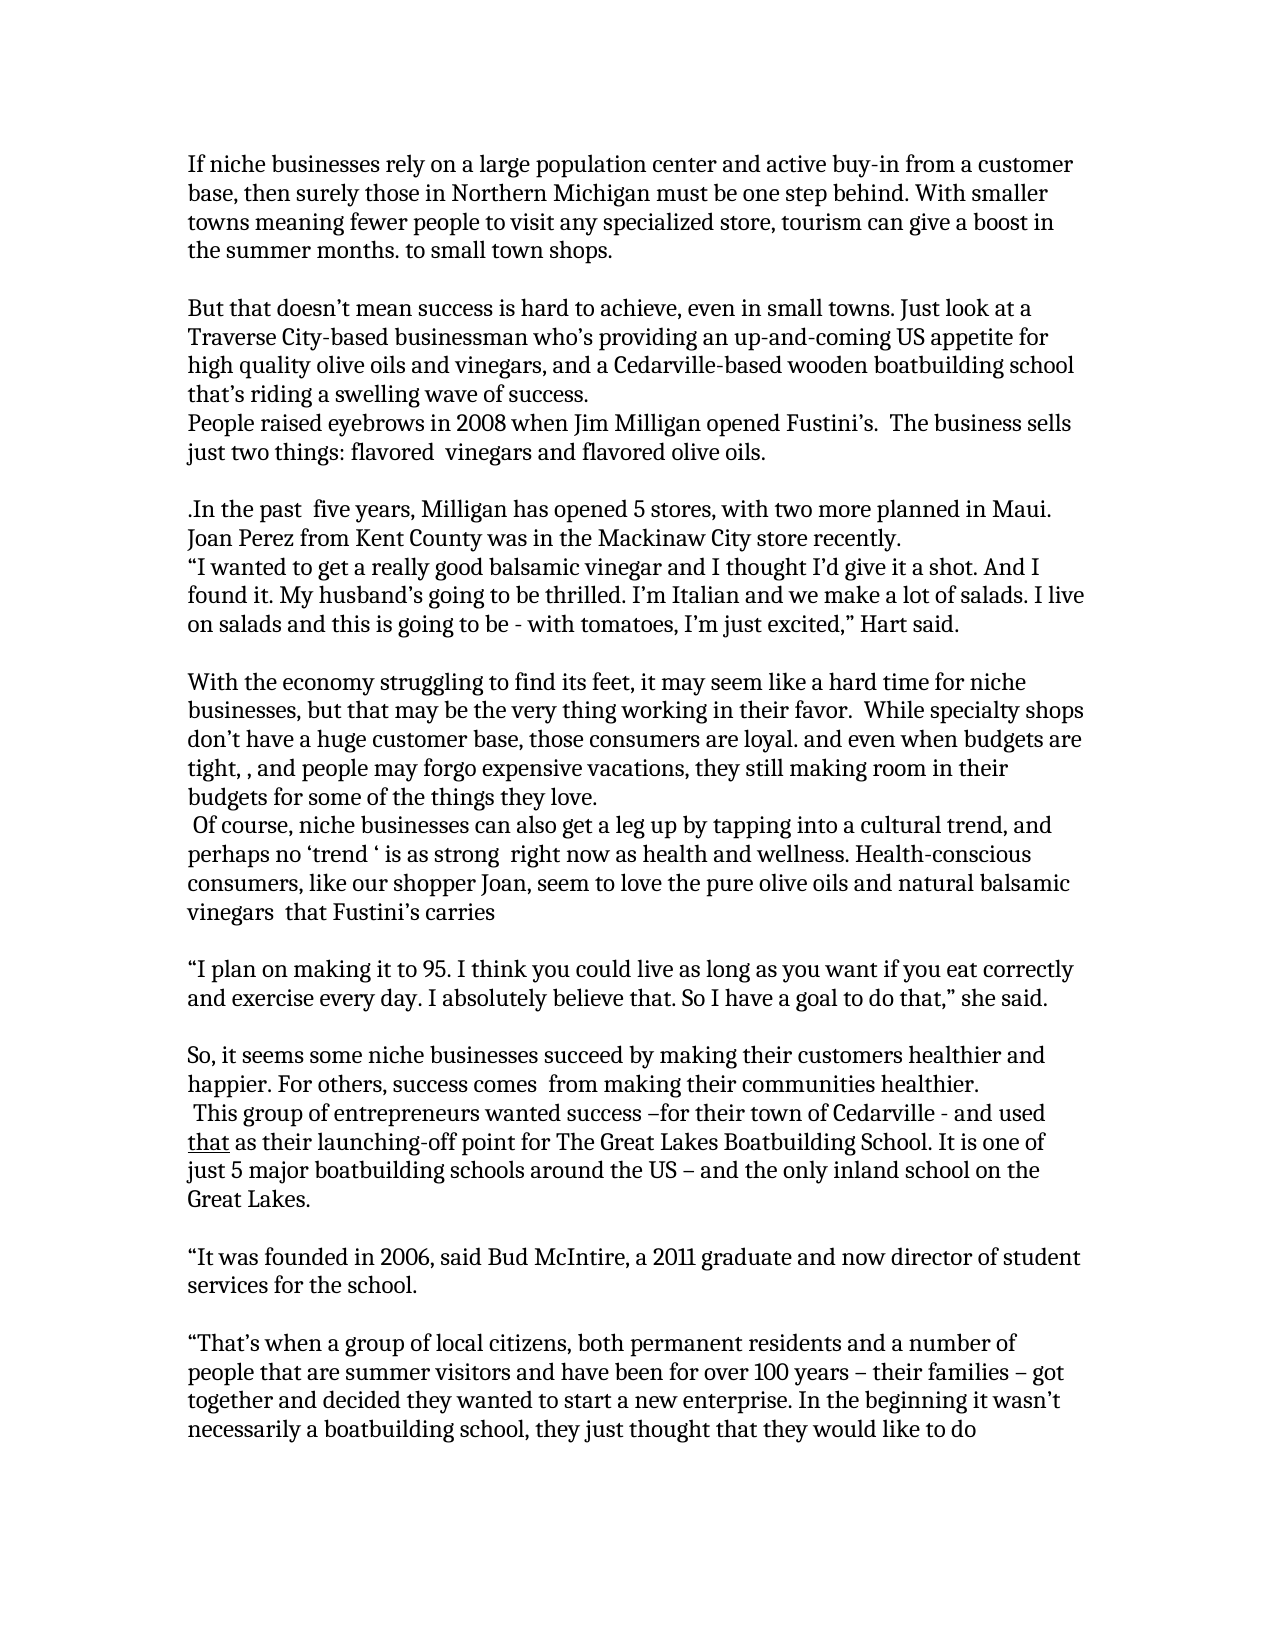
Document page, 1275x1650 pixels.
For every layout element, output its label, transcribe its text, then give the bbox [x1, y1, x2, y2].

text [187, 1329, 1087, 1444]
text Of course, niche businesses can also get a leg up by tapping into a cultural trend, and perhaps no ‘trend ‘ is as strong right now as health and wellness. Health-conscious consumers, like our shopper Joan, seem to love the pure olive oils and natural balsamic vinegars that Fustini’s carries [187, 811, 1087, 926]
text With the economy struggling to find its feet, it may seem like a hard time for niche businesses, but that may be the very thing working in their favor. While specialty shops don’t have a huge customer base, those consumers are loyal. and even when budgets are tight, , and people may forgo expensive vacations, they still making room in their budgets for some of the things they love. [187, 667, 1087, 811]
text If niche businesses rely on a large population center and active buy-in from a customer base, then surely those in Northern Michigan must be one step behind. With smaller towns meaning fewer people to visit any specialized store, tourism can give a boost in the summer months. to small town shops. [187, 150, 1087, 265]
text But that doesn’t mean success is hard to achieve, even in small towns. Just look at a Traverse City-based businessman who’s providing an up-and-coming US appetite for high quality olive oils and vinegars, and a Cedarville-based wooden boatbuilding school that’s riding a swelling wave of success. [187, 294, 1087, 409]
text Joan Perez from Kent County was in the Mackinaw City store recently. [187, 524, 1087, 552]
text “I plan on making it to 95. I think you could live as long as you want if you eat correctly and exercise every day. I absolutely believe that. So I have a goal to do that,” she said. [187, 955, 1087, 1012]
text This group of entrepreneurs wanted success –for their town of Cedarville - and used that as their launching-off point for The Great Lakes Boatbuilding School. It is one of just 5 major boatbuilding schools around the US – and the only inland school on the Great Lakes. [187, 1099, 1087, 1214]
text “It was founded in 2006, said Bud McIntire, a 2011 graduate and now director of student services for the school. [187, 1242, 1087, 1300]
text .In the past five years, Milligan has opened 5 stores, with two more planned in Maui. [187, 495, 1087, 524]
text So, it seems some niche businesses succeed by making their customers healthier and happier. For others, success comes from making their communities healthier. [187, 1041, 1087, 1099]
text “I wanted to get a really good balsamic vinegar and I thought I’d give it a shot. And I found it. My husband’s going to be thrilled. I’m Italian and we make a lot of salads. I live on salads and this is going to be - with tomatoes, I’m just excited,” Hart said. [187, 552, 1087, 639]
text People raised eyebrows in 2008 when Jim Milligan opened Fustini’s. The business sells just two things: flavored vinegars and flavored olive oils. [187, 409, 1087, 466]
